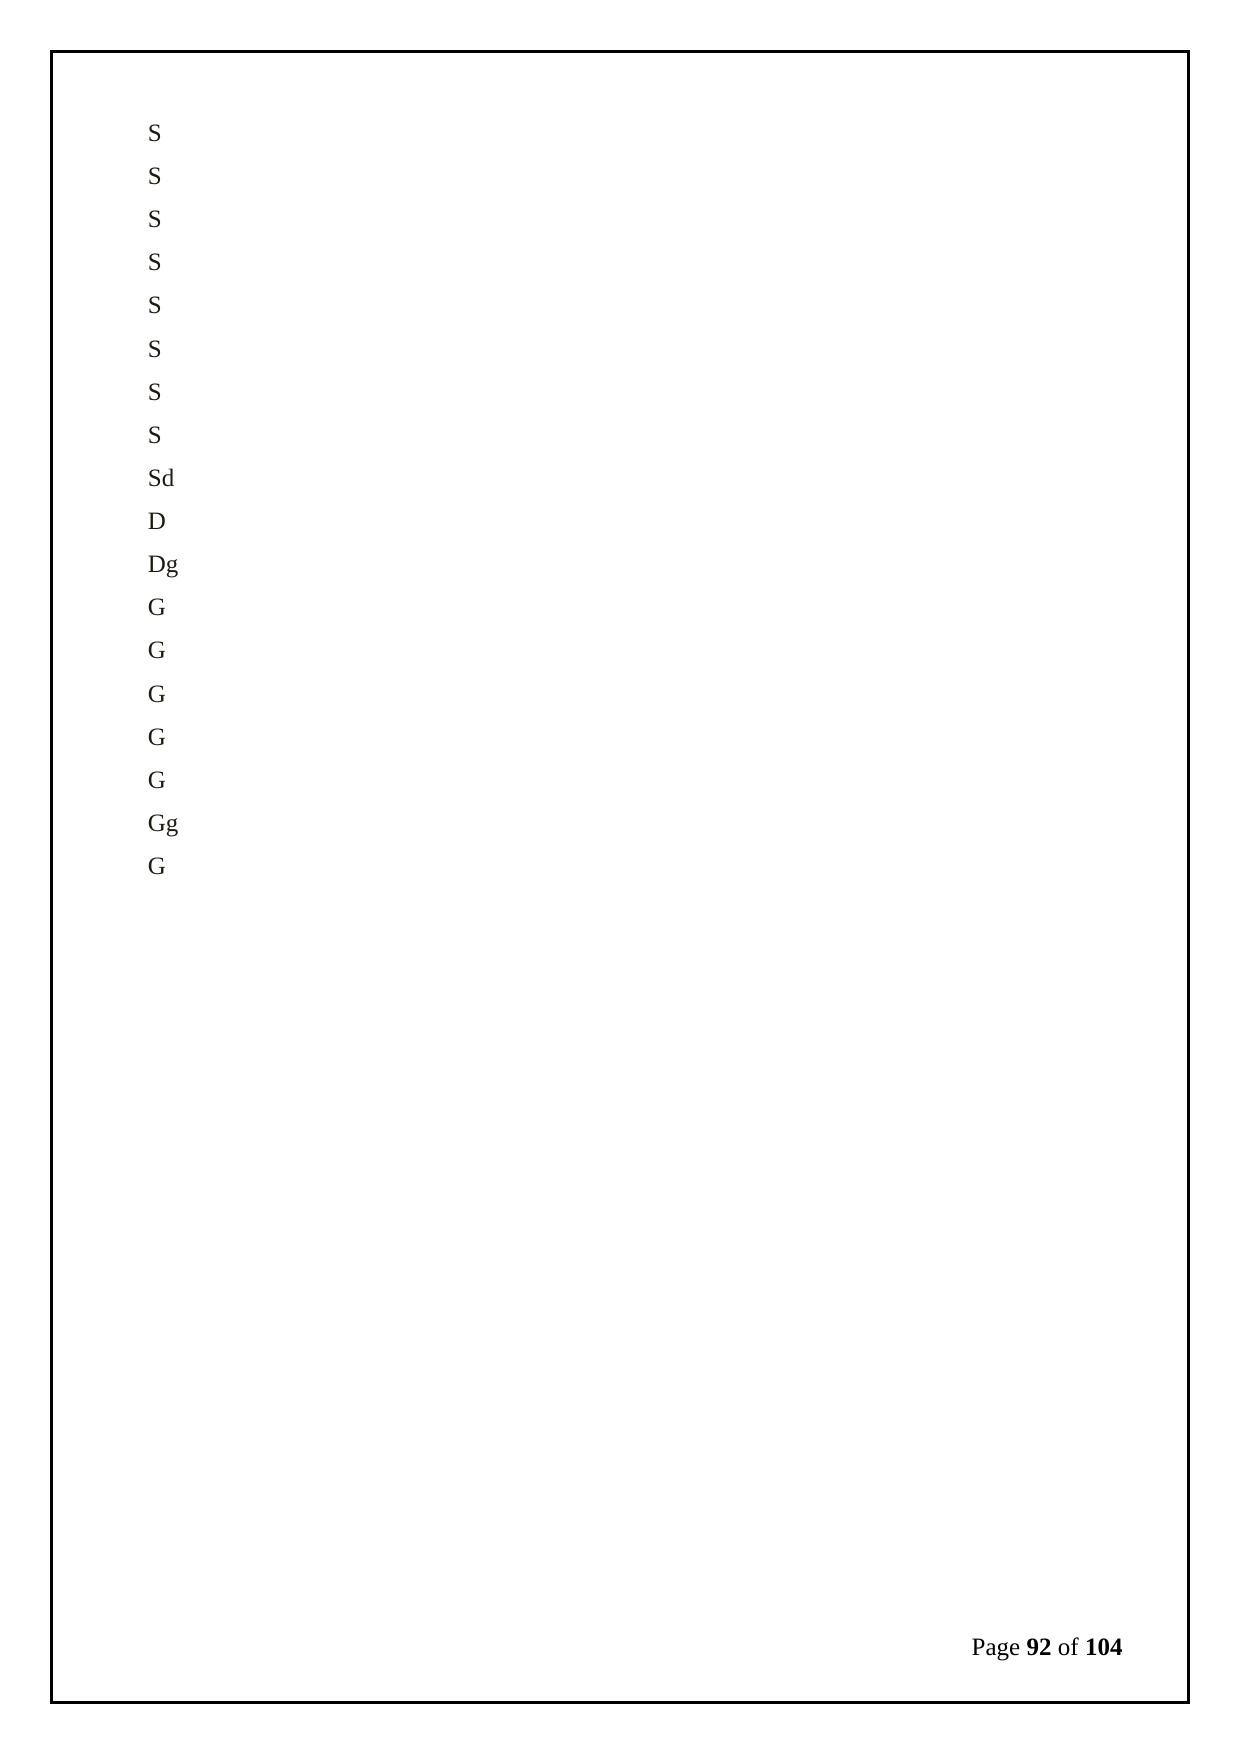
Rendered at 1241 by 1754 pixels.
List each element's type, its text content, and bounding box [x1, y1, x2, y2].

text G [148, 765, 1122, 794]
text Sd [148, 463, 1122, 492]
text S [148, 377, 1122, 406]
text D [148, 506, 1122, 535]
text S [148, 118, 1122, 147]
text S [148, 247, 1122, 276]
text G [148, 679, 1122, 707]
text Gg [148, 808, 1122, 837]
text G [148, 722, 1122, 751]
text Dg [148, 549, 1122, 578]
text S [148, 161, 1122, 190]
text S [148, 334, 1122, 362]
text G [148, 636, 1122, 664]
text G [148, 592, 1122, 621]
text S [148, 291, 1122, 319]
text S [148, 204, 1122, 233]
text G [148, 851, 1122, 880]
text S [148, 420, 1122, 449]
